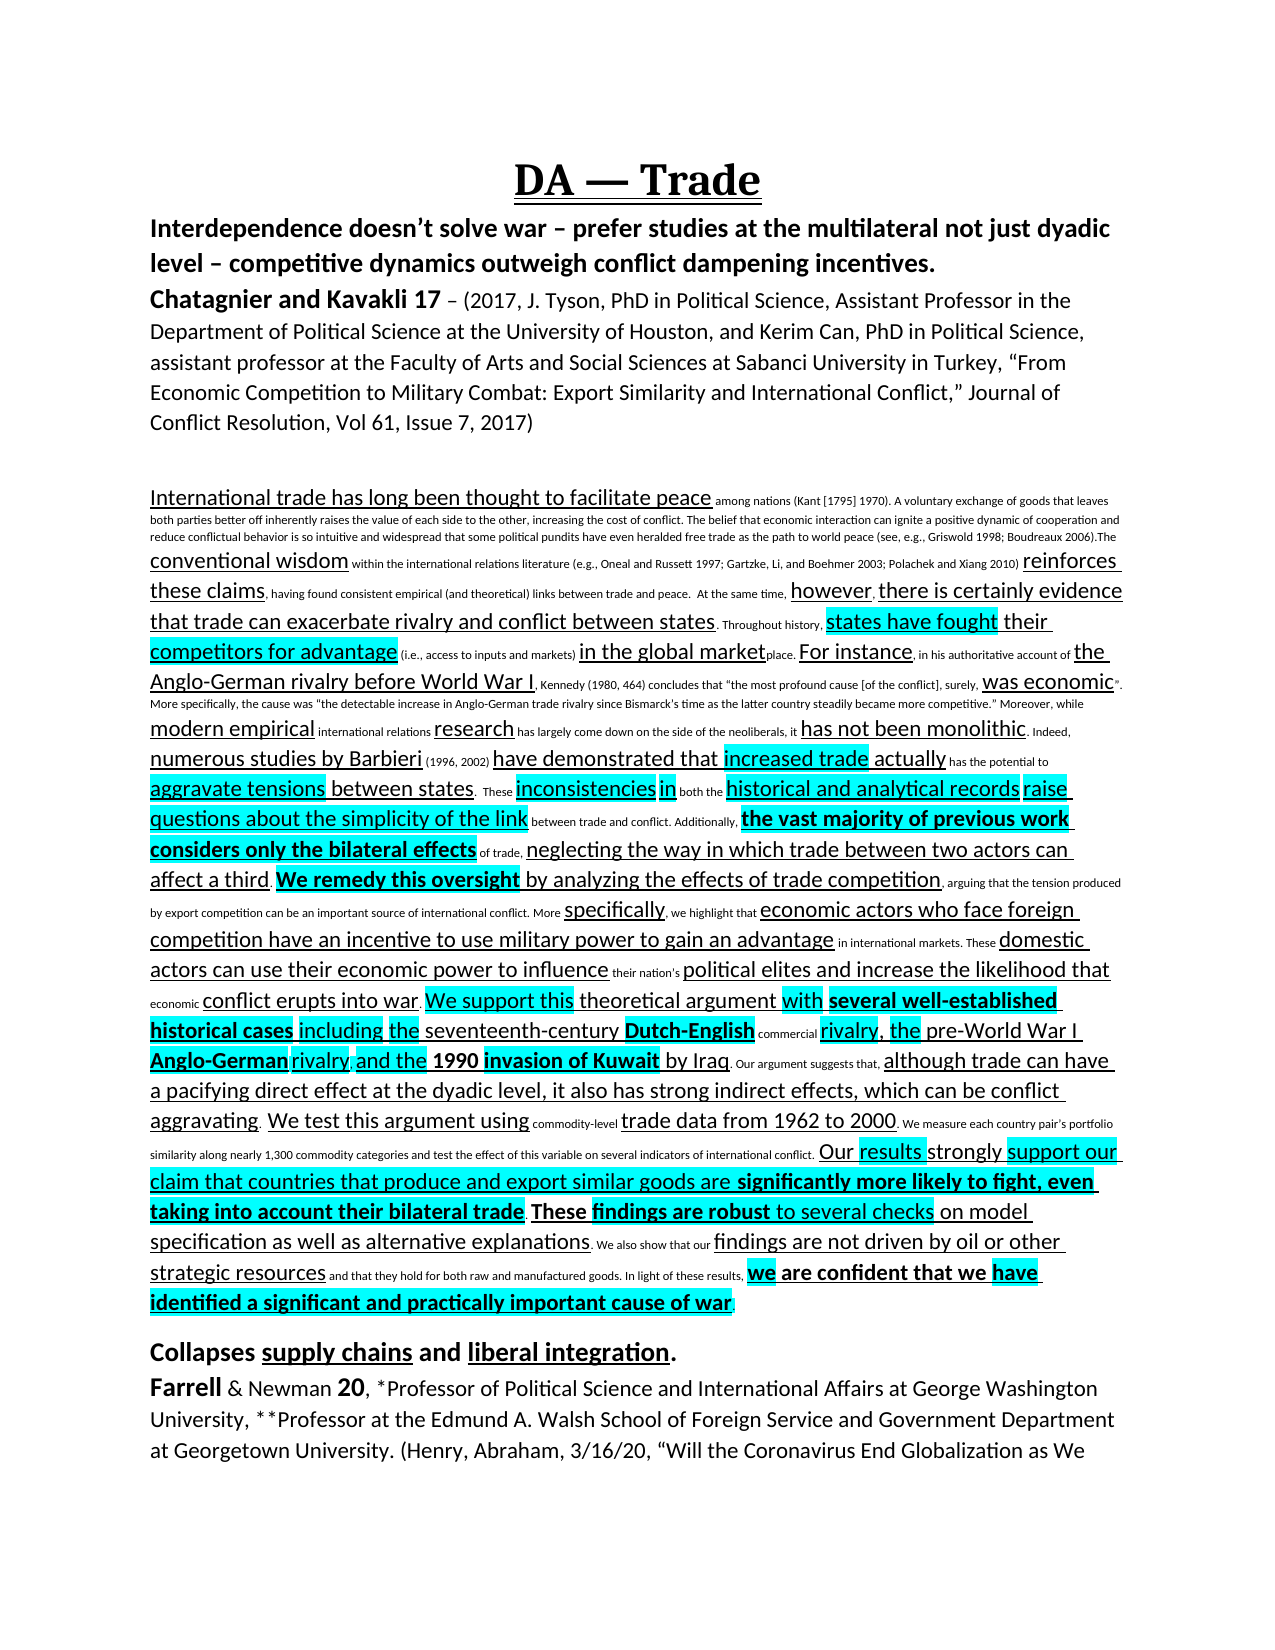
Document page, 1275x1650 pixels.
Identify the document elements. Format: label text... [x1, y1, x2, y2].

subtitle DA — Trade [150, 154, 1125, 207]
subtitle Collapses supply chains and liberal integration. [150, 1335, 1125, 1368]
subtitle Interdependence doesn’t solve war – prefer studies at the multilateral not just dyadic level – competitive dynamics outweigh conflict dampening incentives. [150, 211, 1125, 280]
text Chatagnier and Kavakli 17 – (2017, J. Tyson, PhD in Political Science, Assistant Professor in the Department of Political Science at the University of Houston, and Kerim Can, PhD in Political Science, assistant professor at the Faculty of Arts and Social Sciences at Sabanci University in Turkey, “From Economic Competition to Military Combat: Export Similarity and International Conflict,” Journal of Conflict Resolution, Vol 61, Issue 7, 2017) [150, 282, 1125, 464]
text International trade has long been thought to facilitate peace among nations (Kant [1795] 1970). A voluntary exchange of goods that leaves both parties better off inherently raises the value of each side to the other, increasing the cost of conflict. The belief that economic interaction can ignite a positive dynamic of cooperation and reduce conflictual behavior is so intuitive and widespread that some political pundits have even heralded free trade as the path to world peace (see, e.g., Griswold 1998; Boudreaux 2006).The conventional wisdom within the international relations literature (e.g., Oneal and Russett 1997; Gartzke, Li, and Boehmer 2003; Polachek and Xiang 2010) reinforces these claims, having found consistent empirical (and theoretical) links between trade and peace. At the same time, however, there is certainly evidence that trade can exacerbate rivalry and conflict between states. Throughout history, states have fought their competitors for advantage (i.e., access to inputs and markets) in the global marketplace. For instance, in his authoritative account of the Anglo-German rivalry before World War I, Kennedy (1980, 464) concludes that “the most profound cause [of the conflict], surely, was economic”. More specifically, the cause was “the detectable increase in Anglo-German trade rivalry since Bismarck’s time as the latter country steadily became more competitive.” Moreover, while modern empirical international relations research has largely come down on the side of the neoliberals, it has not been monolithic. Indeed, numerous studies by Barbieri (1996, 2002) have demonstrated that increased trade actually has the potential to aggravate tensions between states. These inconsistencies in both the historical and analytical records raise questions about the simplicity of the link between trade and conflict. Additionally, the vast majority of previous work considers only the bilateral effects of trade, neglecting the way in which trade between two actors can affect a third. We remedy this oversight by analyzing the effects of trade competition, arguing that the tension produced by export competition can be an important source of international conflict. More specifically, we highlight that economic actors who face foreign competition have an incentive to use military power to gain an advantage in international markets. These domestic actors can use their economic power to influence their nation’s political elites and increase the likelihood that economic conflict erupts into war. We support this theoretical argument with several well-established historical cases including the seventeenth-century Dutch-English commercial rivalry, the pre-World War I Anglo-German rivalry, and the 1990 invasion of Kuwait by Iraq. Our argument suggests that, although trade can have a pacifying direct effect at the dyadic level, it also has strong indirect effects, which can be conflict aggravating. We test this argument using commodity-level trade data from 1962 to 2000. We measure each country pair’s portfolio similarity along nearly 1,300 commodity categories and test the effect of this variable on several indicators of international conflict. Our results strongly support our claim that countries that produce and export similar goods are significantly more likely to fight, even taking into account their bilateral trade. These findings are robust to several checks on model specification as well as alternative explanations. We also show that our findings are not driven by oil or other strategic resources and that they hold for both raw and manufactured goods. In light of these results, we are confident that we have identified a significant and practically important cause of war. [150, 483, 1125, 1316]
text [150, 1370, 1125, 1464]
